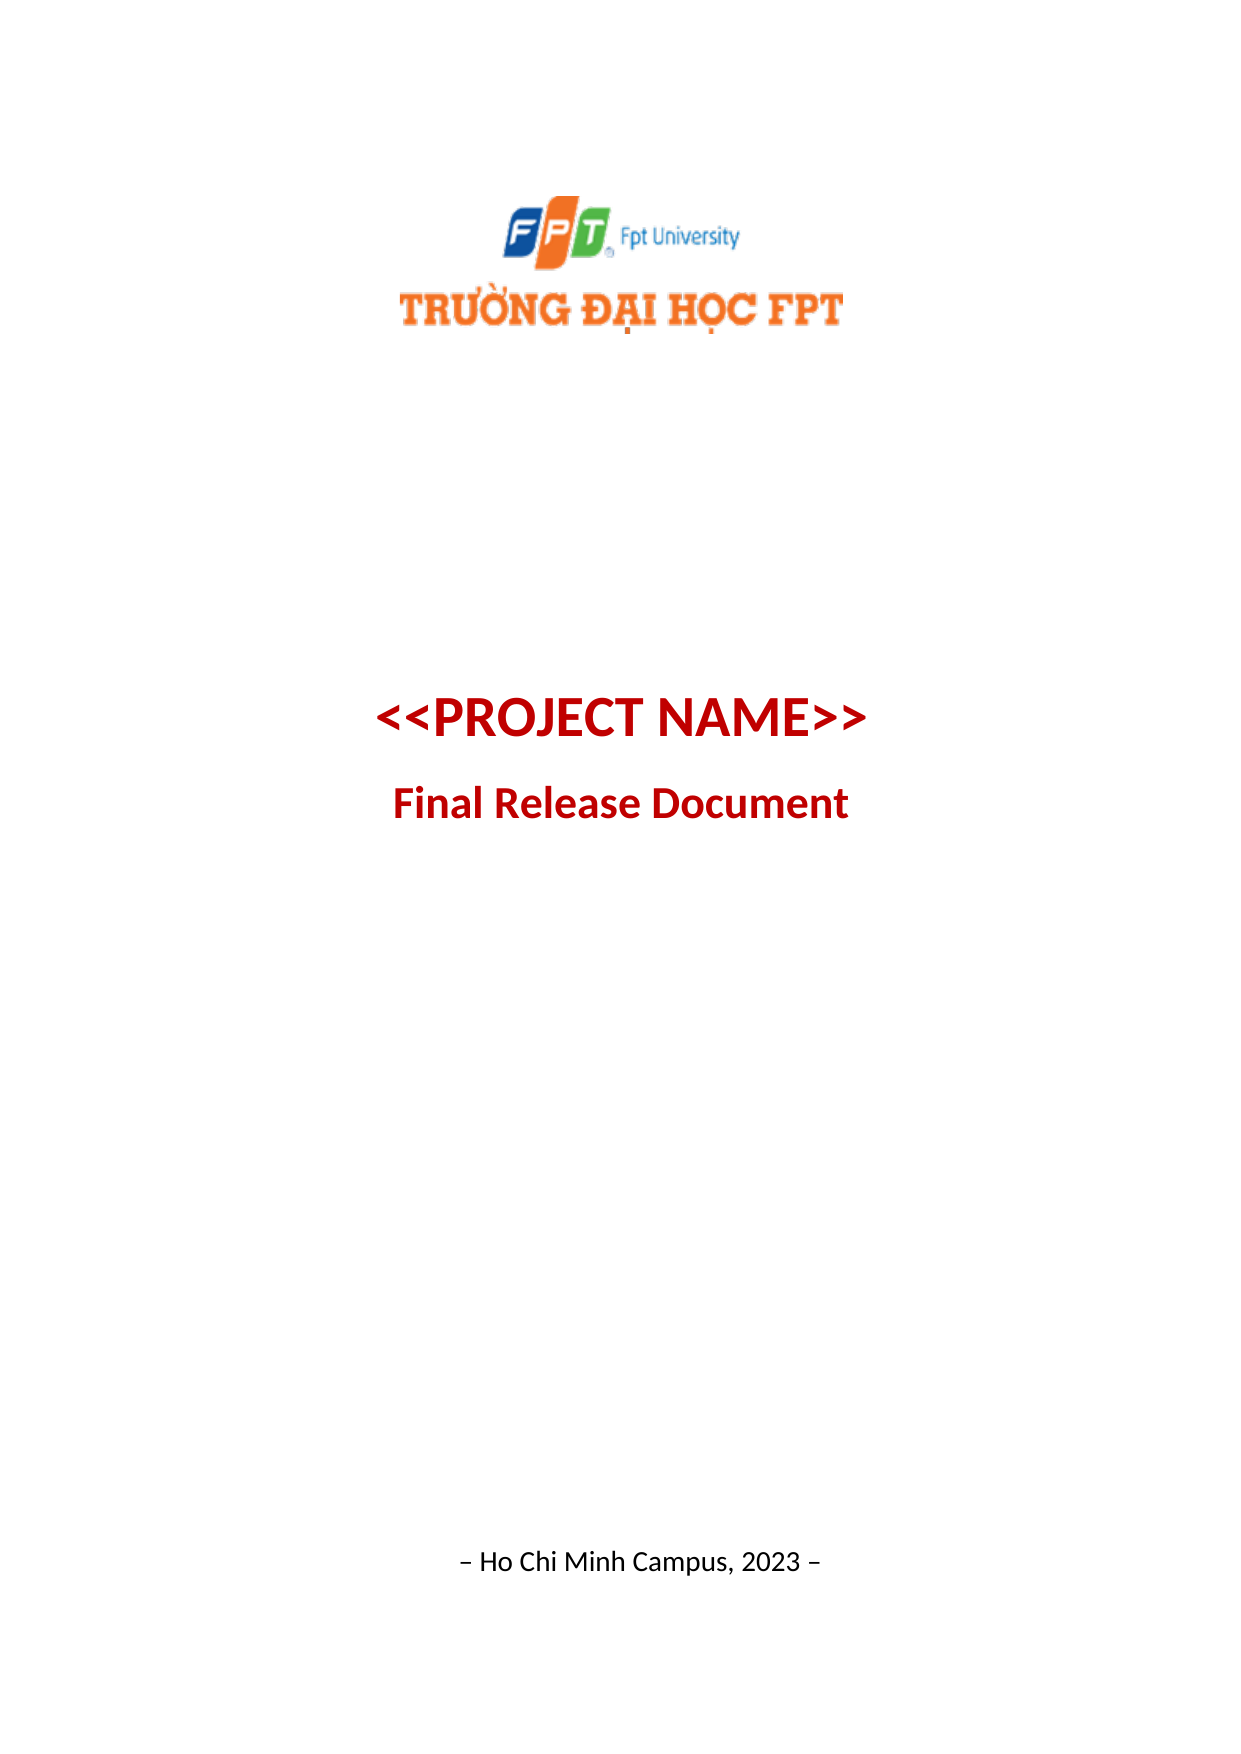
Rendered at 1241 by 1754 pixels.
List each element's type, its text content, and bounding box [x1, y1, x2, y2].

text <<Project name>> [150, 680, 1093, 751]
text Final Release Document [150, 774, 1093, 829]
picture [399, 196, 843, 334]
text – Ho Chi Minh Campus, 2023 – [413, 1543, 867, 1579]
